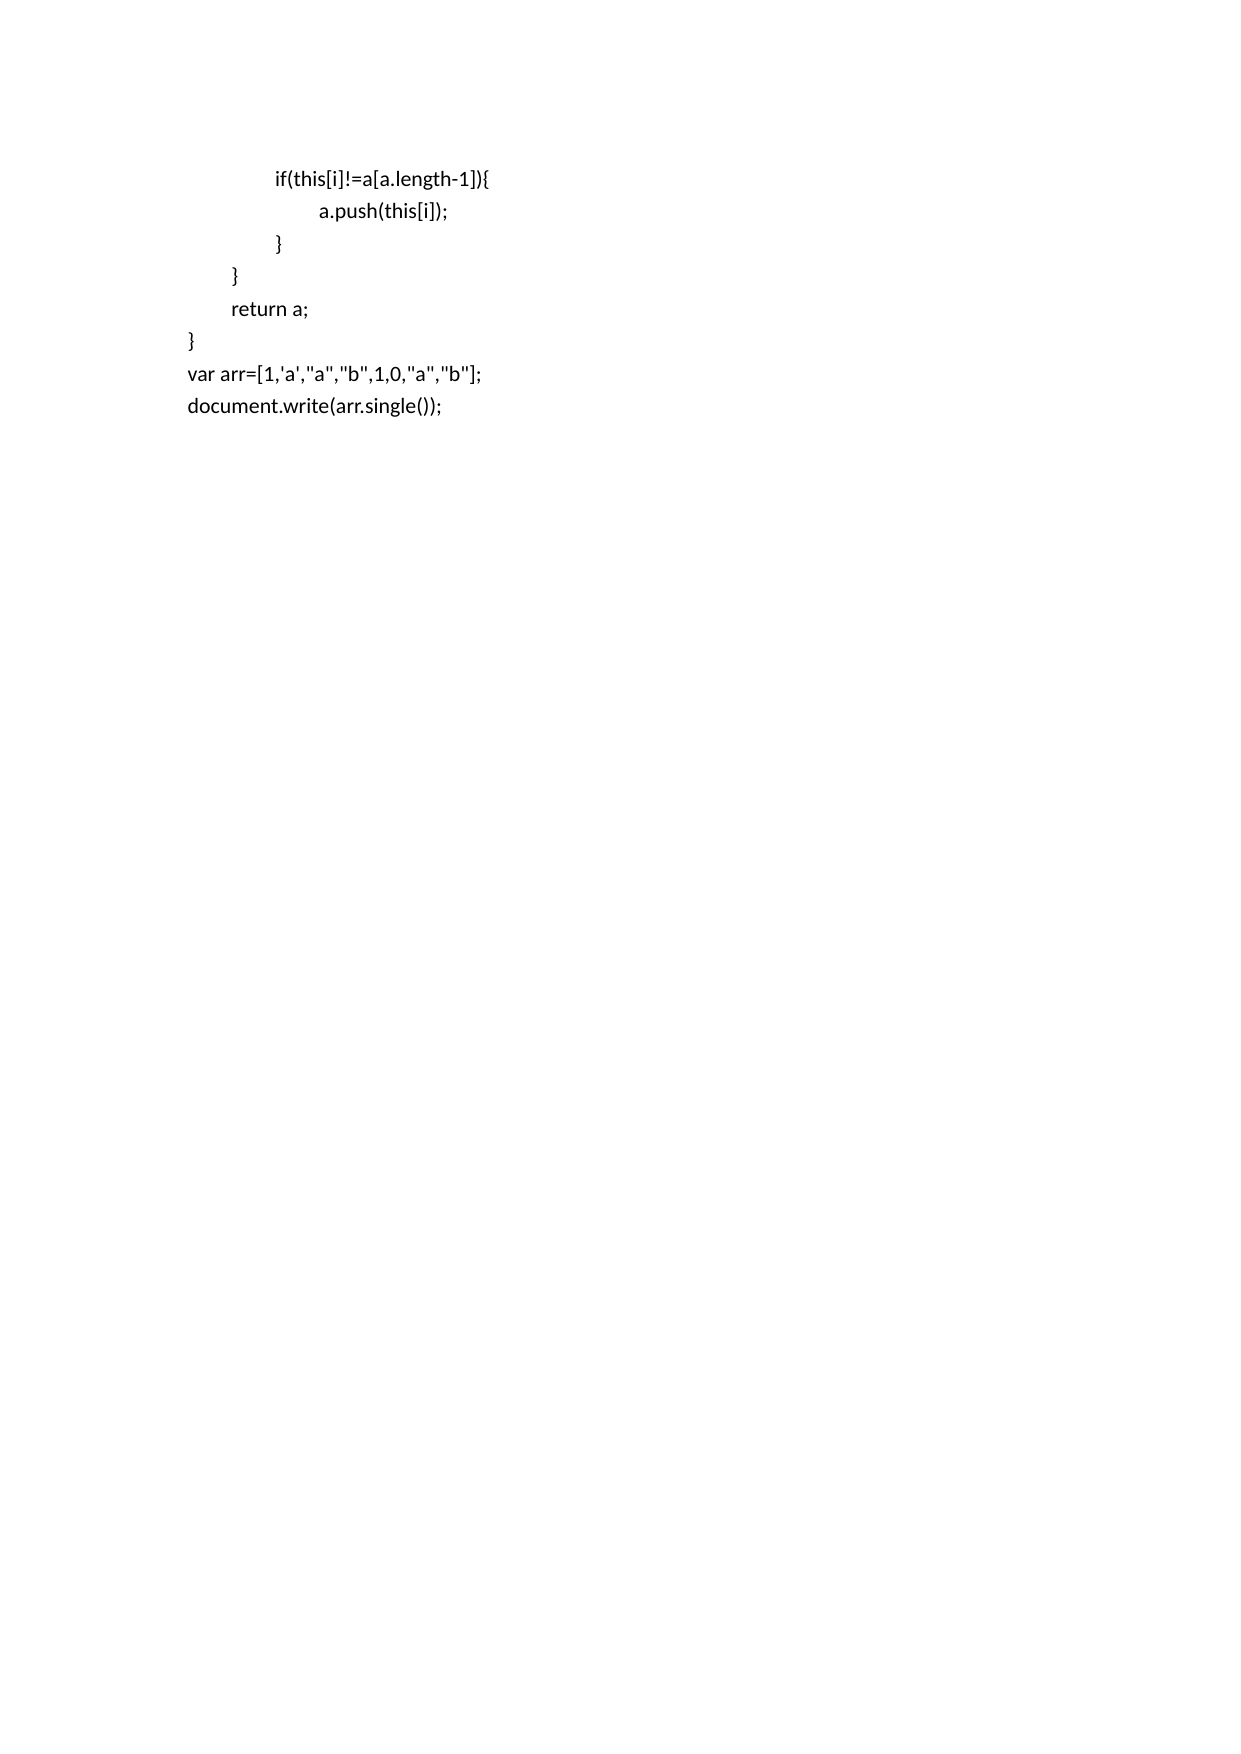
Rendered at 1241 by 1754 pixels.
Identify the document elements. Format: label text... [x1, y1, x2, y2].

text var arr=[1,'a',"a","b",1,0,"a","b"]; [187, 357, 1053, 389]
text } [187, 259, 1053, 292]
text return a; [187, 292, 1053, 324]
text if(this[i]!=a[a.length-1]){ [187, 162, 1053, 194]
text document.write(arr.single()); [187, 389, 1053, 422]
text } [187, 324, 1053, 357]
text } [187, 227, 1053, 259]
text a.push(this[i]); [187, 194, 1053, 227]
